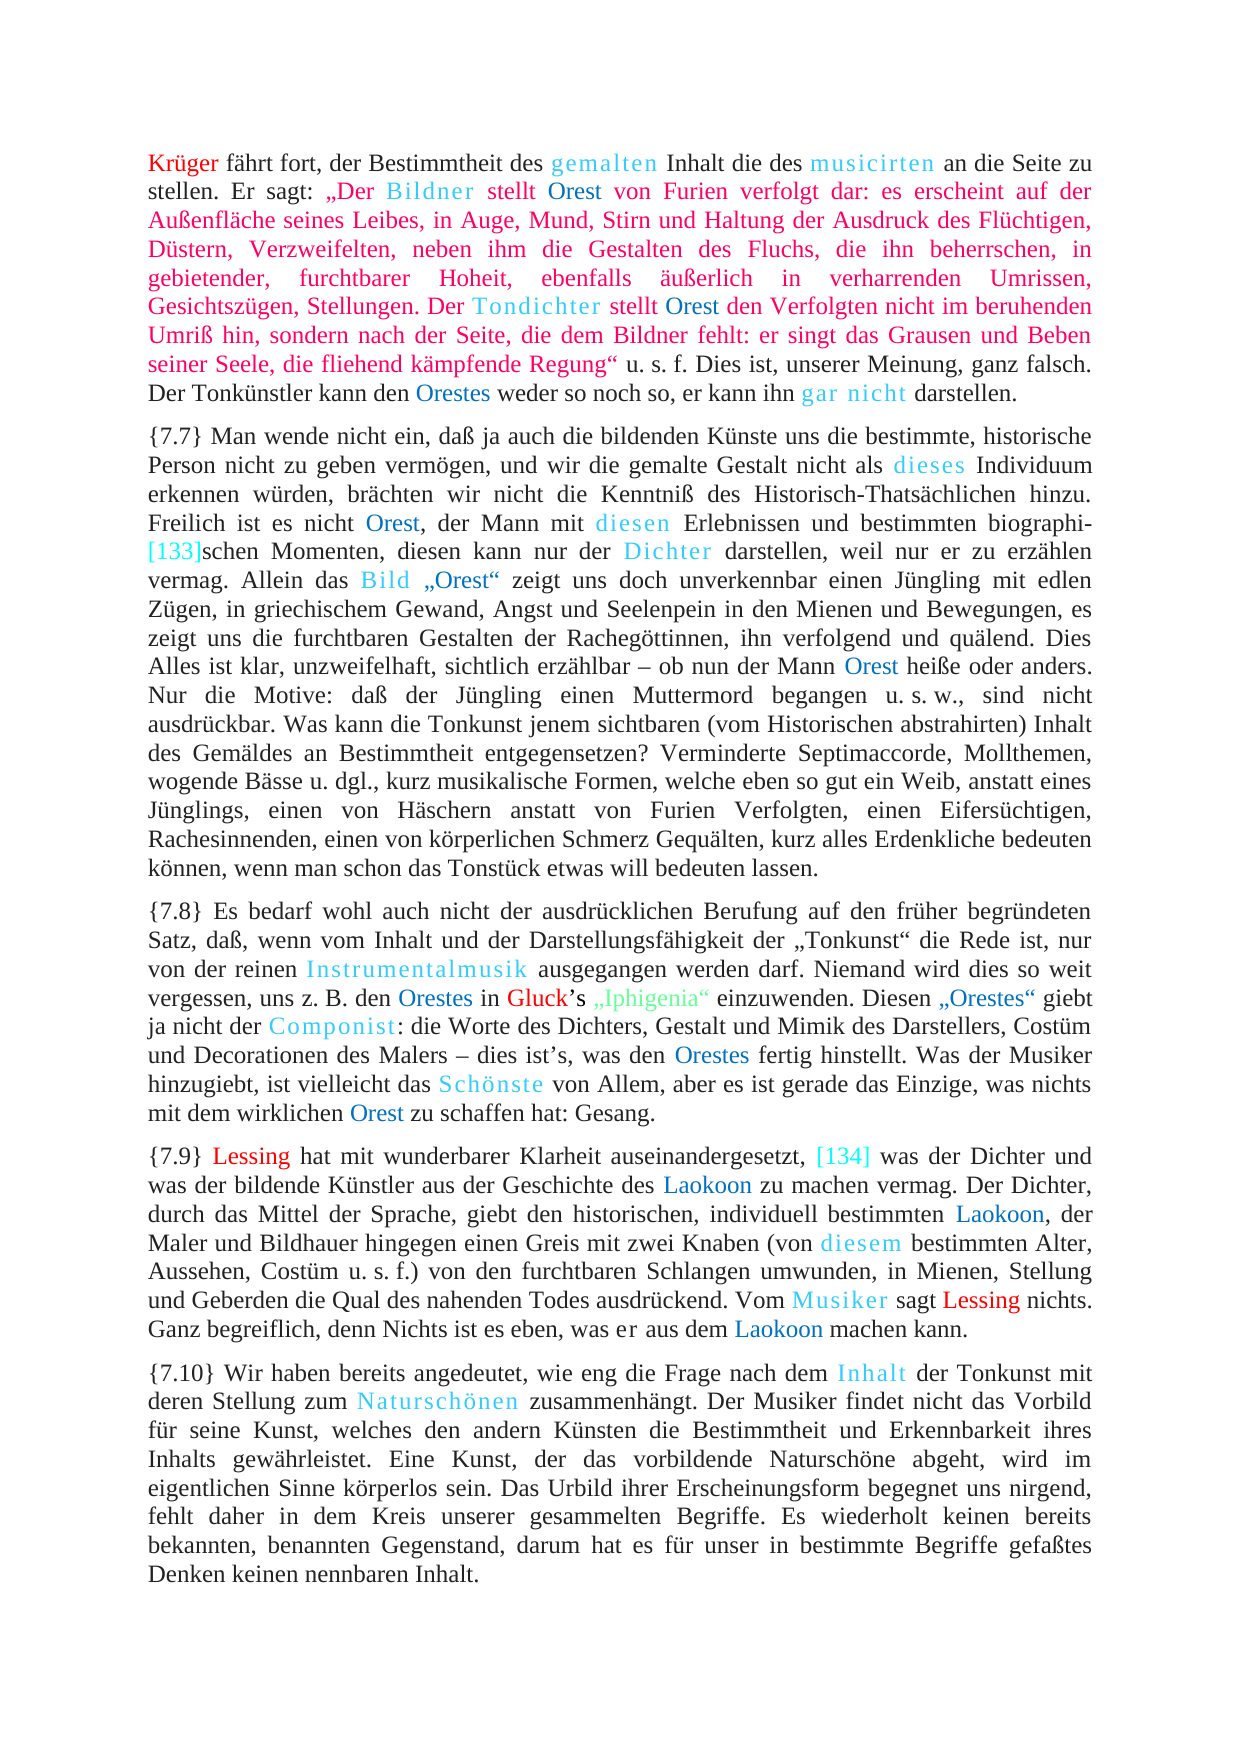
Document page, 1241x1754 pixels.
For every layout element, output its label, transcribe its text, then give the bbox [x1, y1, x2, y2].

text {7.7} Man wende nicht ein, daß ja auch die bildenden Künste uns die bestimmte, historische Person nicht zu geben vermögen, und wir die gemalte Gestalt nicht als dieses Individuum erkennen würden, brächten wir nicht die Kenntniß des Historisch-Thatsächlichen hinzu. Freilich ist es nicht Orest, der Mann mit diesen Erlebnissen und bestimmten biographi-[133]schen Momenten, diesen kann nur der Dichter darstellen, weil nur er zu erzählen vermag. Allein das Bild „Orest“ zeigt uns doch unverkennbar einen Jüngling mit edlen Zügen, in griechischem Gewand, Angst und Seelenpein in den Mienen und Bewegungen, es zeigt uns die furchtbaren Gestalten der Rachegöttinnen, ihn verfolgend und quälend. Dies Alles ist klar, unzweifelhaft, sichtlich erzählbar – ob nun der Mann Orest heiße oder anders. Nur die Motive: daß der Jüngling einen Muttermord begangen u. s. w., sind nicht ausdrückbar. Was kann die Tonkunst jenem sichtbaren (vom Historischen abstrahirten) Inhalt des Gemäldes an Bestimmtheit entgegensetzen? Verminderte Septimaccorde, Mollthemen, wogende Bässe u. dgl., kurz musikalische Formen, welche eben so gut ein Weib, anstatt eines Jünglings, einen von Häschern anstatt von Furien Verfolgten, einen Eifersüchtigen, Rachesinnenden, einen von körperlichen Schmerz Gequälten, kurz alles Erdenkliche bedeuten können, wenn man schon das Tonstück etwas will bedeuten lassen. [148, 421, 1093, 881]
text {7.10} Wir haben bereits angedeutet, wie eng die Frage nach dem Inhalt der Tonkunst mit deren Stellung zum Naturschönen zusammenhängt. Der Musiker findet nicht das Vorbild für seine Kunst, welches den andern Künsten die Bestimmtheit und Erkennbarkeit ihres Inhalts gewährleistet. Eine Kunst, der das vorbildende Naturschöne abgeht, wird im eigentlichen Sinne körperlos sein. Das Urbild ihrer Erscheinungsform begegnet uns nirgend, fehlt daher in dem Kreis unserer gesammelten Begriffe. Es wiederholt keinen bereits bekannten, benannten Gegenstand, darum hat es für unser in bestimmte Begriffe gefaßtes Denken keinen nennbaren Inhalt. [148, 1358, 1093, 1588]
text {7.8} Es bedarf wohl auch nicht der ausdrücklichen Berufung auf den früher begründeten Satz, daß, wenn vom Inhalt und der Darstellungsfähigkeit der „Tonkunst“ die Rede ist, nur von der reinen Instrumentalmusik ausgegangen werden darf. Niemand wird dies so weit vergessen, uns z. B. den Orestes in Gluckʼs „Iphigenia“ einzuwenden. Diesen „Orestes“ giebt ja nicht der Componist: die Worte des Dichters, Gestalt und Mimik des Darstellers, Costüm und Decorationen des Malers – dies istʼs, was den Orestes fertig hinstellt. Was der Musiker hinzugiebt, ist vielleicht das Schönste von Allem, aber es ist gerade das Einzige, was nichts mit dem wirklichen Orest zu schaffen hat: Gesang. [148, 896, 1093, 1126]
text {7.9} Lessing hat mit wunderbarer Klarheit auseinandergesetzt, [134] was der Dichter und was der bildende Künstler aus der Geschichte des Laokoon zu machen vermag. Der Dichter, durch das Mittel der Sprache, giebt den historischen, individuell bestimmten Laokoon, der Maler und Bildhauer hingegen einen Greis mit zwei Knaben (von diesem bestimmten Alter, Aussehen, Costüm u. s. f.) von den furchtbaren Schlangen umwunden, in Mienen, Stellung und Geberden die Qual des nahenden Todes ausdrückend. Vom Musiker sagt Lessing nichts. Ganz begreiflich, denn Nichts ist es eben, was er aus dem Laokoon machen kann. [148, 1141, 1093, 1343]
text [148, 148, 1093, 406]
